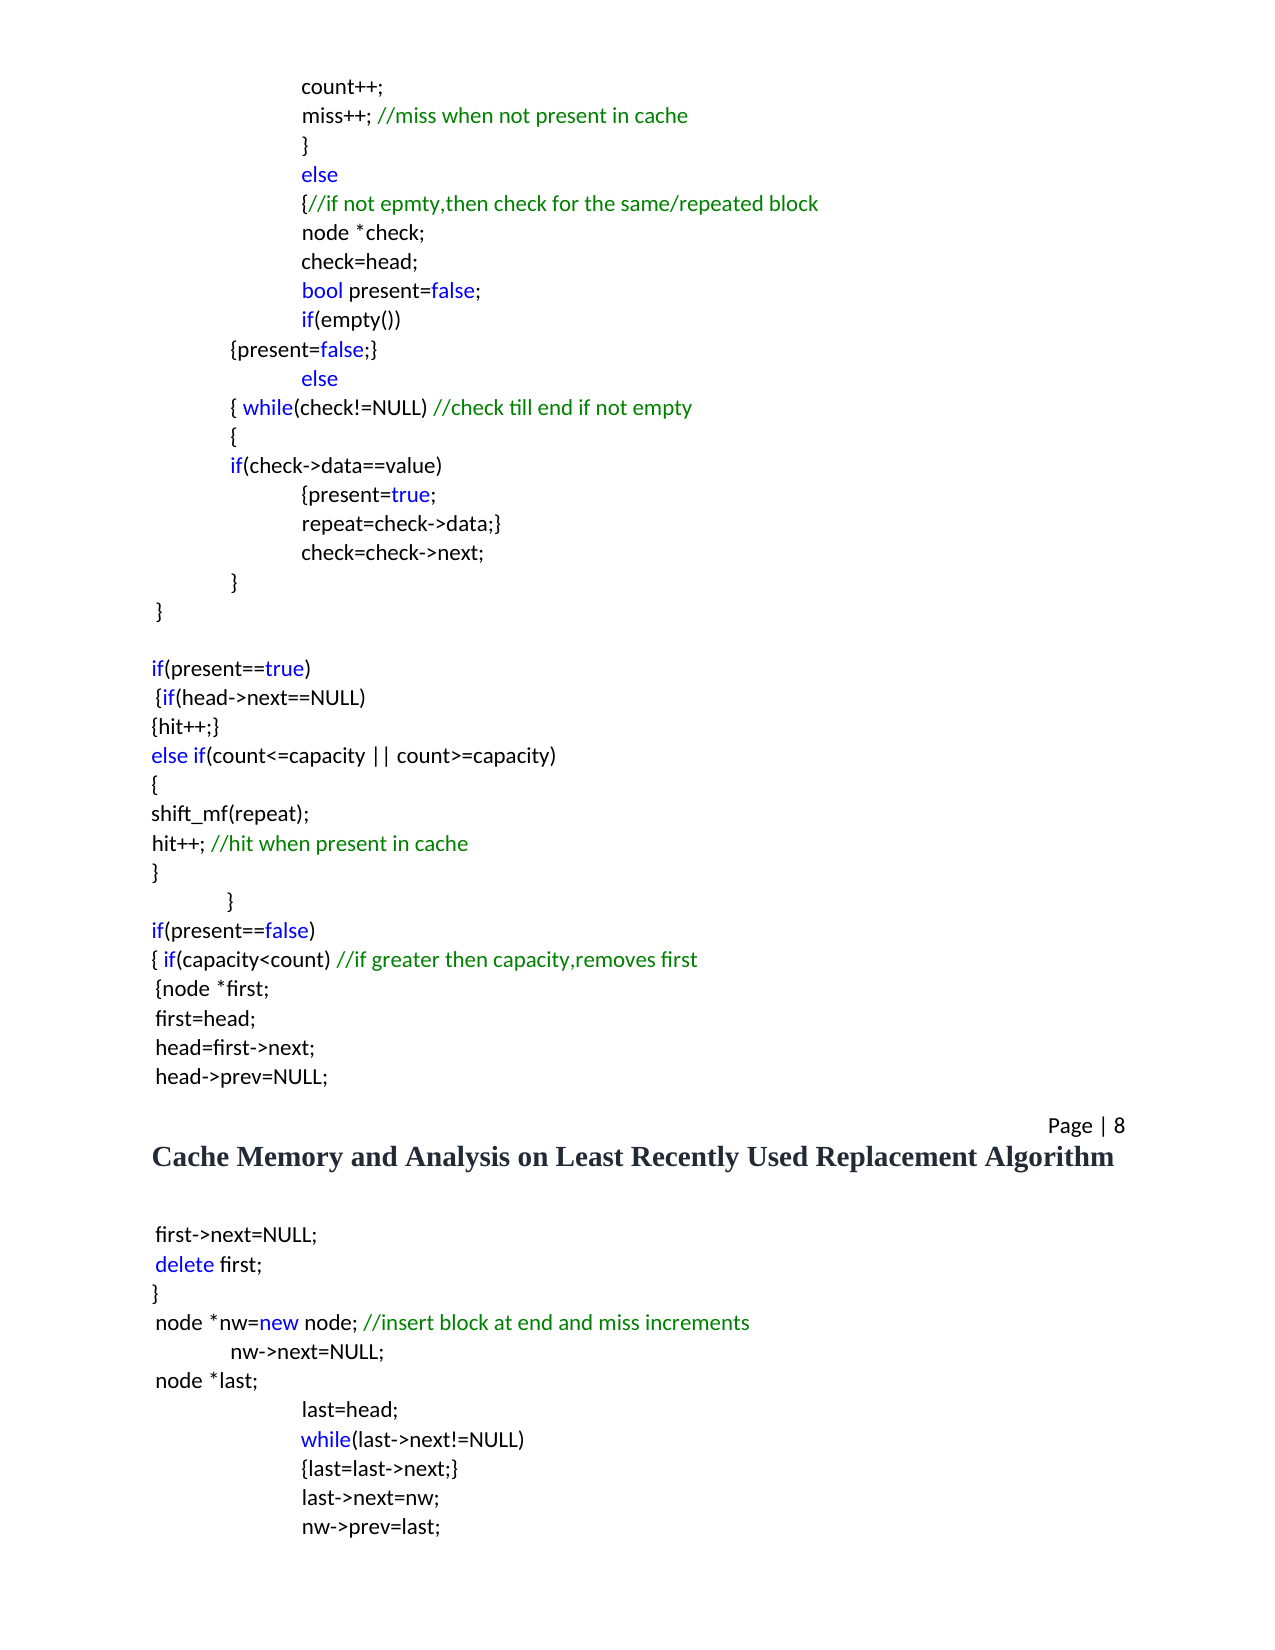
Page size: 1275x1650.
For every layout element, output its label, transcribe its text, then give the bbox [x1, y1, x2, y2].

text node *check; [302, 218, 1148, 246]
text if(present==false) [151, 916, 1148, 944]
text Cache Memory and Analysis on Least Recently Used Replacement Algorithm [151, 1139, 1148, 1173]
text else [301, 364, 1148, 392]
text {node *first; [150, 974, 1148, 1002]
text shift_mf(repeat); [151, 799, 1148, 827]
text } [301, 131, 1148, 159]
text head->prev=NULL; [150, 1062, 1148, 1090]
text else [301, 160, 1148, 188]
text miss++; //miss when not present in cache [302, 102, 1148, 130]
text node *last; [150, 1366, 1148, 1394]
text { while(check!=NULL) //check till end if not empty [225, 393, 1148, 421]
text last=head; [302, 1396, 1148, 1423]
text {present=false;} [225, 335, 1148, 363]
text nw->next=NULL; [225, 1337, 1148, 1365]
text bool present=false; [302, 276, 1148, 304]
text {//if not epmty,then check for the same/repeated block [301, 189, 1148, 217]
text count++; [301, 72, 1148, 101]
text if(check->data==value) [225, 451, 1148, 479]
text hit++; //hit when present in cache [152, 829, 1148, 857]
text check=check->next; [301, 538, 1148, 567]
text repeat=check->data;} [302, 509, 1148, 537]
text check=head; [301, 247, 1148, 275]
text } [150, 597, 1148, 625]
text nw->prev=last; [302, 1512, 1148, 1540]
text { [225, 422, 1148, 450]
text } [151, 858, 1148, 886]
text while(last->next!=NULL) [301, 1425, 1148, 1453]
text {if(head->next==NULL) [150, 683, 1148, 711]
text {last=last->next;} [301, 1454, 1148, 1482]
text delete first; [150, 1250, 1148, 1278]
text last->next=nw; [302, 1483, 1148, 1511]
text { if(capacity<count) //if greater then capacity,removes first [151, 945, 1148, 973]
text {hit++;} [151, 712, 1148, 740]
text { [151, 771, 1148, 799]
text } [226, 887, 1148, 915]
text Page | 8 [136, 1111, 1125, 1139]
text } [151, 1279, 1148, 1307]
text node *nw=new node; //insert block at end and miss increments [150, 1308, 1148, 1336]
text } [225, 568, 1148, 596]
text else if(count<=capacity || count>=capacity) [151, 741, 1148, 769]
text if(empty()) [301, 306, 1148, 333]
text if(present==true) [151, 654, 1148, 682]
text first->next=NULL; [150, 1221, 1148, 1248]
text first=head; [150, 1004, 1148, 1032]
text {present=true; [301, 481, 1148, 508]
text head=first->next; [150, 1033, 1148, 1061]
